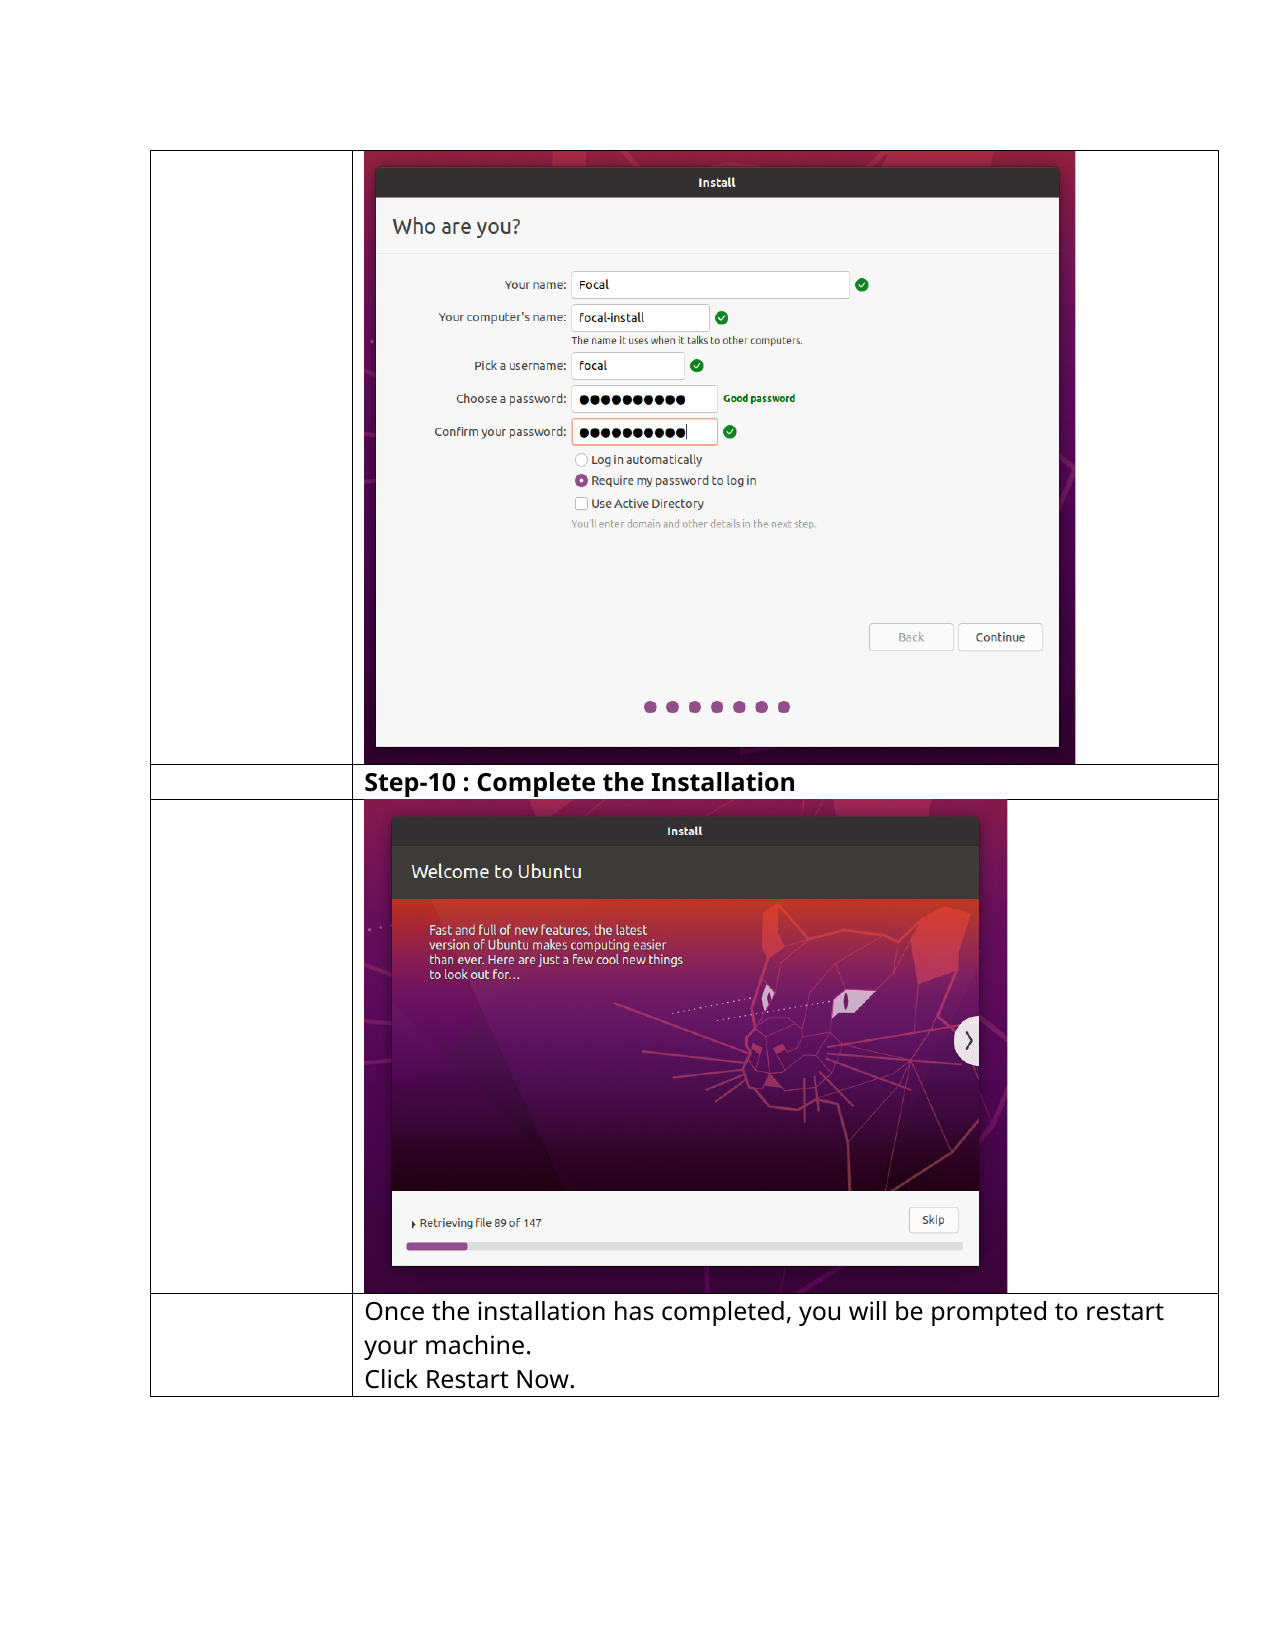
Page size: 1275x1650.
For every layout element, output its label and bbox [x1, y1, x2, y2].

table_cell [151, 765, 352, 799]
table_cell [1008, 800, 1218, 1292]
picture [364, 151, 1076, 764]
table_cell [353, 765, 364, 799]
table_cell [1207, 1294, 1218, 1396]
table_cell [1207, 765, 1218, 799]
table_cell [151, 151, 352, 764]
table_cell [353, 800, 364, 1292]
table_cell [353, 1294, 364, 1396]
table_cell [151, 1294, 352, 1396]
table_cell [151, 800, 352, 1292]
table_cell [353, 151, 364, 764]
picture [364, 799, 1008, 1293]
table_cell [1076, 151, 1218, 764]
